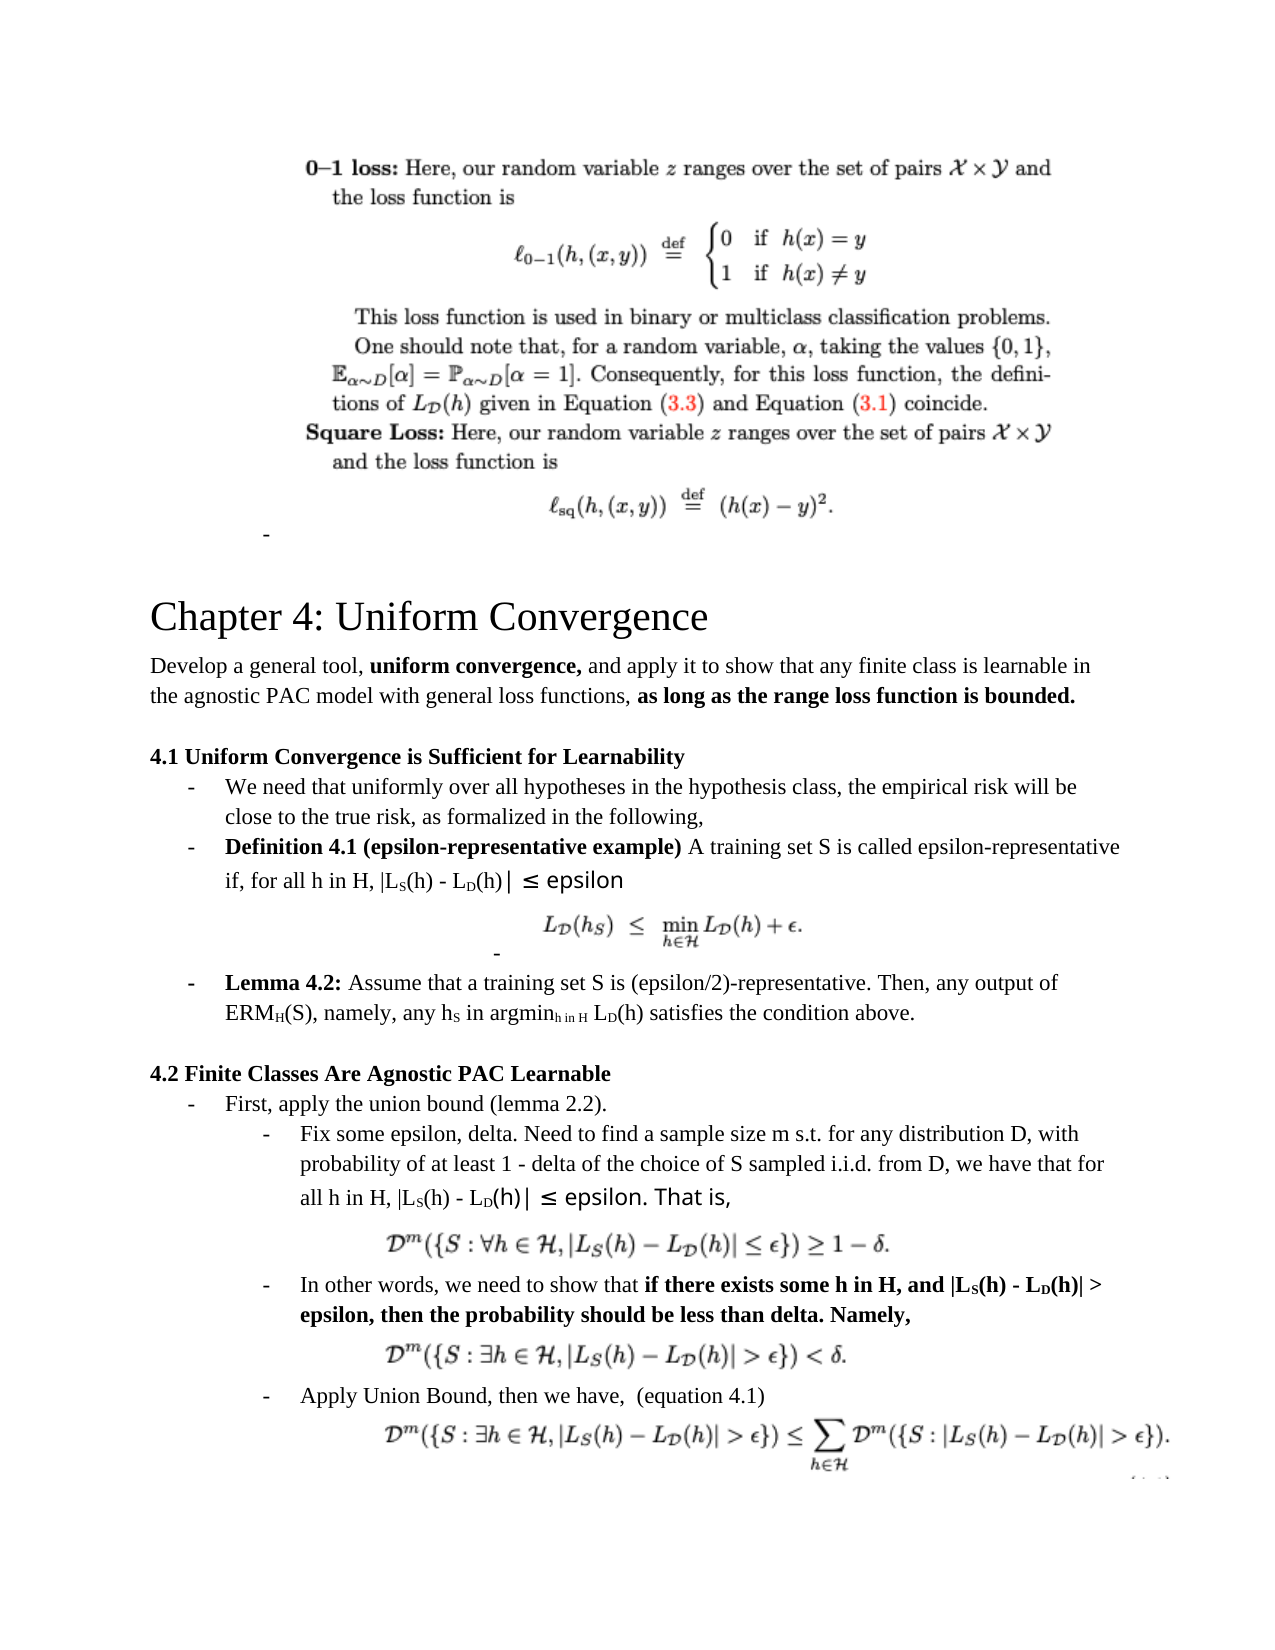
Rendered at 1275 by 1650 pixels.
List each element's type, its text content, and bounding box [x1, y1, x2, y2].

list Apply Union Bound, then we have, (equation 4.1) [262, 1382, 1125, 1408]
text 4.2 Finite Classes Are Agnostic PAC Learnable [150, 1059, 1125, 1086]
picture [300, 150, 1065, 542]
picture [379, 1217, 896, 1268]
subtitle Chapter 4: Uniform Convergence [150, 592, 1125, 639]
list In other words, we need to show that if there exists some h in H, and |LS(h) - LD(h)| > epsilon, then the probability should be less than delta. Namely, [262, 1271, 1125, 1328]
list We need that uniformly over all hypotheses in the hypothesis class, the empirical risk will be close to the true risk, as formalized in the following, [187, 773, 1125, 829]
picture [375, 1412, 1176, 1479]
list First, apply the union bound (lemma 2.2). [187, 1090, 1125, 1116]
picture [530, 900, 820, 961]
list Lemma 4.2: Assume that a training set S is (epsilon/2)-representative. Then, any output of ERMH(S), namely, any hS in argminh in H LD(h) satisfies the condition above. [187, 969, 1125, 1026]
text 4.1 Uniform Convergence is Sufficient for Learnability [150, 743, 1125, 769]
picture [375, 1331, 855, 1379]
list Fix some epsilon, delta. Need to find a sample size m s.t. for any distribution D, with probability of at least 1 - delta of the choice of S sampled i.i.d. from D, we have that for all h in H, |LS(h) - LD(h)| ≤ epsilon. That is, [262, 1120, 1125, 1212]
text Develop a general tool, uniform convergence, and apply it to show that any finite class is learnable in the agnostic PAC model with general loss functions, as long as the range loss function is bounded. [150, 652, 1125, 709]
list Definition 4.1 (epsilon-representative example) A training set S is called epsilon-representative if, for all h in H, |LS(h) - LD(h)| ≤ epsilon [187, 833, 1125, 896]
